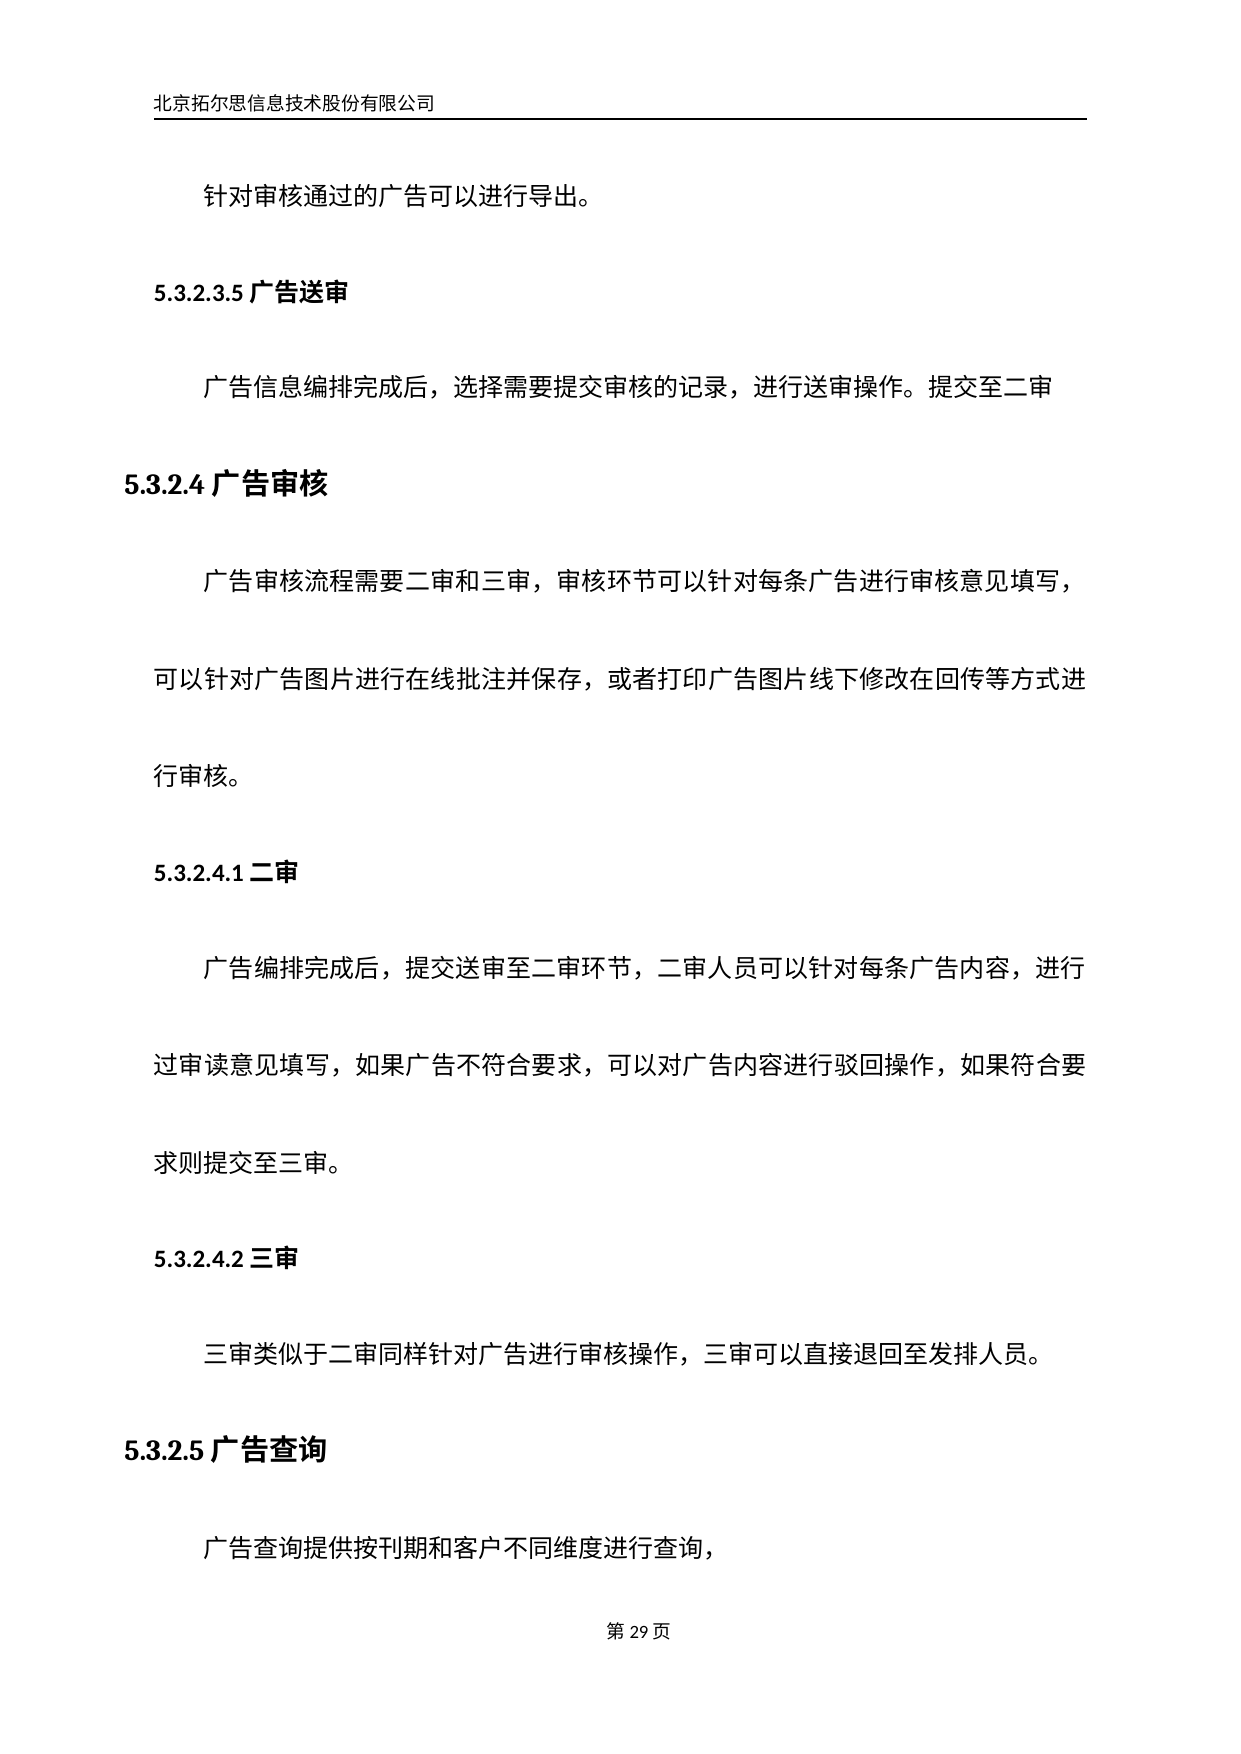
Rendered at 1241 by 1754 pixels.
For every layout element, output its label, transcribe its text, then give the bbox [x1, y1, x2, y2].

subtitle 广告查询 [124, 1416, 1087, 1481]
text 针对审核通过的广告可以进行导出。 [153, 162, 1087, 227]
subtitle 广告送审 [154, 258, 1087, 323]
subtitle 广告审核 [124, 449, 1087, 514]
text 广告编排完成后，提交送审至二审环节，二审人员可以针对每条广告内容，进行过审读意见填写，如果广告不符合要求，可以对广告内容进行驳回操作，如果符合要求则提交至三审。 [153, 934, 1087, 1194]
text 广告审核流程需要二审和三审，审核环节可以针对每条广告进行审核意见填写，可以针对广告图片进行在线批注并保存，或者打印广告图片线下修改在回传等方式进行审核。 [153, 547, 1087, 807]
text 广告查询提供按刊期和客户不同维度进行查询， [153, 1514, 1087, 1579]
text 三审类似于二审同样针对广告进行审核操作，三审可以直接退回至发排人员。 [153, 1320, 1087, 1385]
text 广告信息编排完成后，选择需要提交审核的记录，进行送审操作。提交至二审 [153, 353, 1087, 418]
subtitle 二审 [154, 838, 1087, 903]
subtitle 三审 [154, 1224, 1087, 1289]
